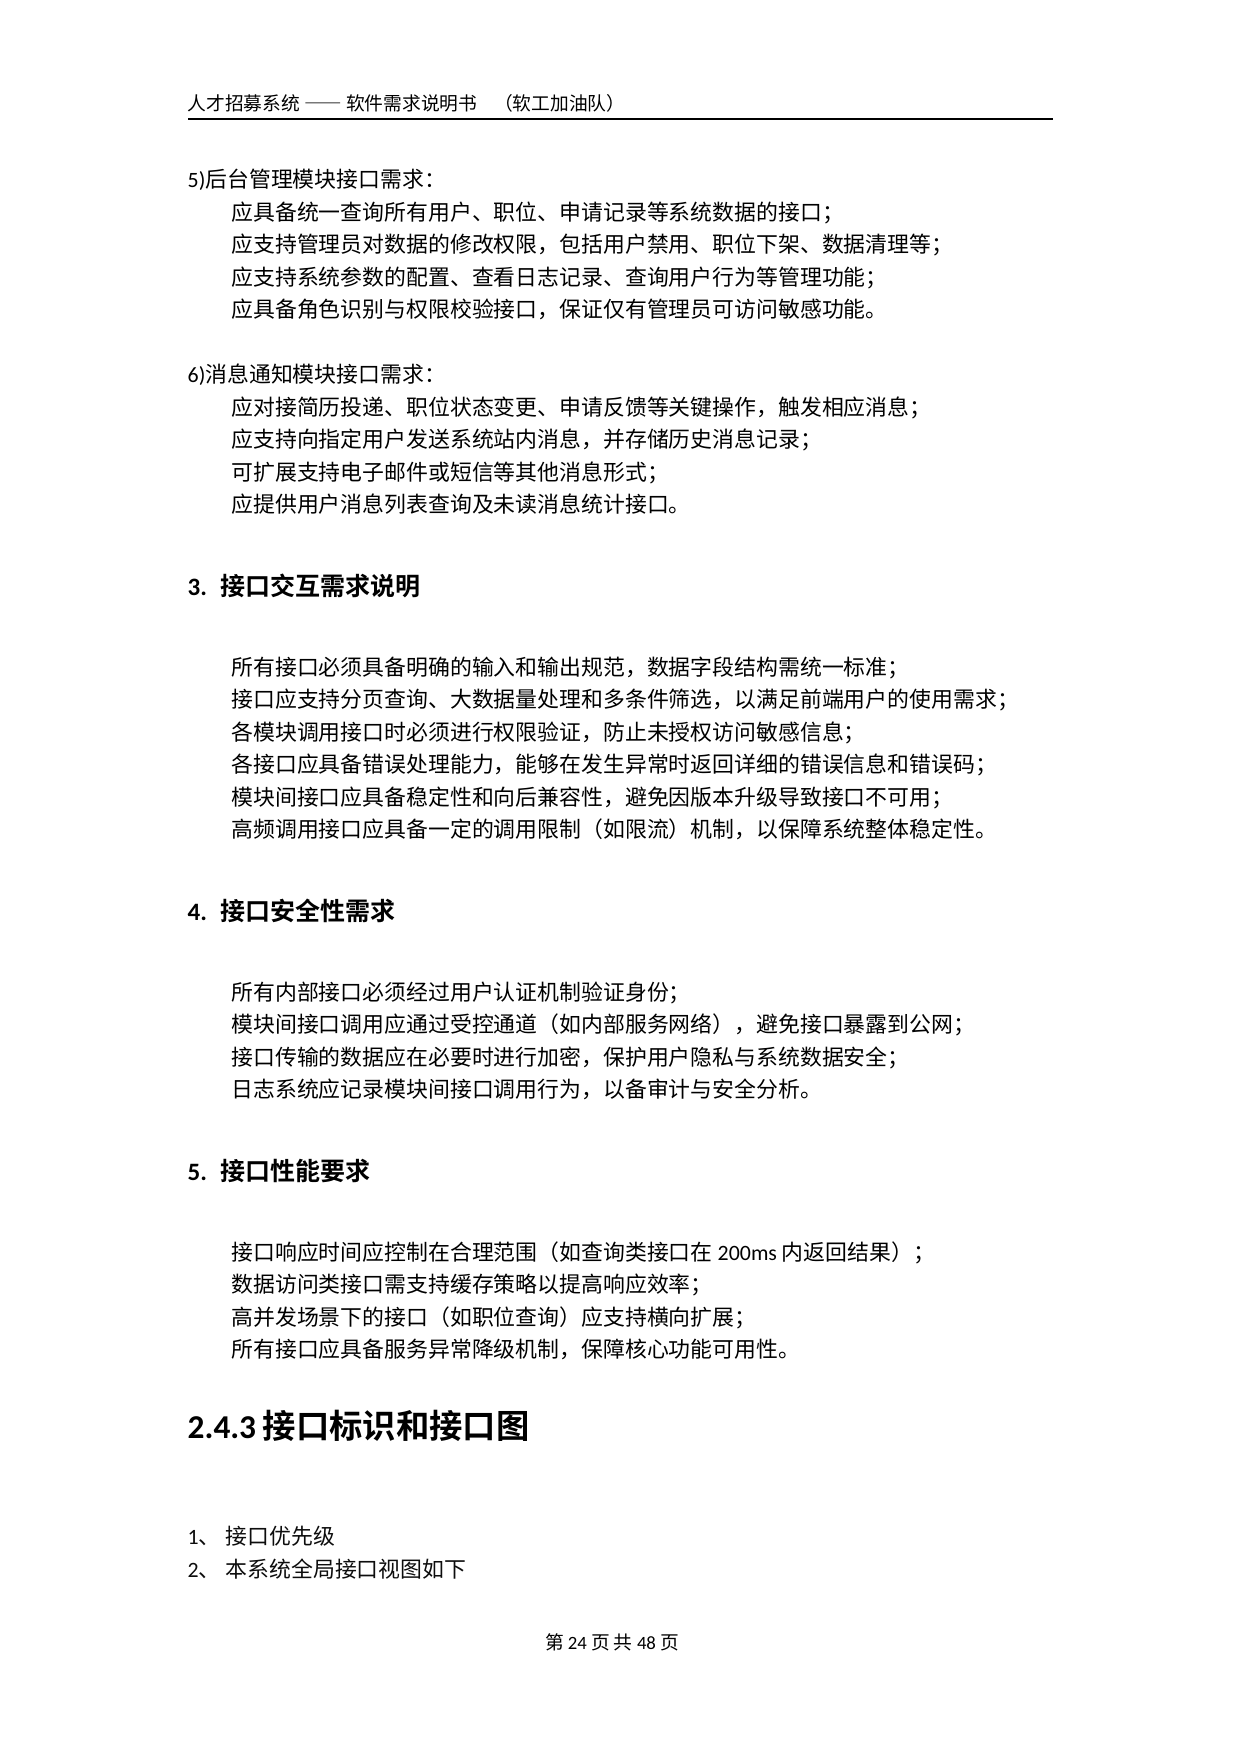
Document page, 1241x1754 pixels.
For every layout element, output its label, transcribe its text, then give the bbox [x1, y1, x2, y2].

text 5)后台管理模块接口需求： [187, 162, 1053, 194]
text 应支持系统参数的配置、查看日志记录、查询用户行为等管理功能； [187, 259, 1053, 292]
text 应支持管理员对数据的修改权限，包括用户禁用、职位下架、数据清理等； [187, 227, 1053, 259]
text 数据访问类接口需支持缓存策略以提高响应效率； [187, 1267, 1053, 1299]
text 接口应支持分页查询、大数据量处理和多条件筛选，以满足前端用户的使用需求； [187, 682, 1053, 714]
list 接口性能要求 [187, 1137, 1053, 1202]
text 各模块调用接口时必须进行权限验证，防止未授权访问敏感信息； [187, 714, 1053, 747]
text 6)消息通知模块接口需求： [187, 357, 1053, 389]
text 应提供用户消息列表查询及未读消息统计接口。 [187, 487, 1053, 519]
text 高并发场景下的接口（如职位查询）应支持横向扩展； [187, 1299, 1053, 1332]
text 应具备统一查询所有用户、职位、申请记录等系统数据的接口； [187, 194, 1053, 227]
list 接口交互需求说明 [187, 552, 1053, 617]
subtitle 2.4.3接口标识和接口图 [187, 1392, 1053, 1457]
text 模块间接口应具备稳定性和向后兼容性，避免因版本升级导致接口不可用； [187, 779, 1053, 812]
text 各接口应具备错误处理能力，能够在发生异常时返回详细的错误信息和错误码； [187, 747, 1053, 779]
text 高频调用接口应具备一定的调用限制（如限流）机制，以保障系统整体稳定性。 [187, 812, 1053, 844]
text 接口传输的数据应在必要时进行加密，保护用户隐私与系统数据安全； [187, 1039, 1053, 1072]
text 接口响应时间应控制在合理范围（如查询类接口在 200ms 内返回结果）； [187, 1234, 1053, 1267]
text 所有接口必须具备明确的输入和输出规范，数据字段结构需统一标准； [187, 649, 1053, 682]
text 应具备角色识别与权限校验接口，保证仅有管理员可访问敏感功能。 [187, 292, 1053, 324]
text 1、 接口优先级 [187, 1519, 1053, 1551]
text 日志系统应记录模块间接口调用行为，以备审计与安全分析。 [187, 1072, 1053, 1104]
text 模块间接口调用应通过受控通道（如内部服务网络），避免接口暴露到公网； [187, 1007, 1053, 1039]
text 应对接简历投递、职位状态变更、申请反馈等关键操作，触发相应消息； [187, 389, 1053, 422]
text 可扩展支持电子邮件或短信等其他消息形式； [187, 454, 1053, 487]
list 接口安全性需求 [187, 877, 1053, 942]
text 2、 本系统全局接口视图如下 [187, 1551, 1053, 1584]
text 所有接口应具备服务异常降级机制，保障核心功能可用性。 [187, 1332, 1053, 1364]
text 应支持向指定用户发送系统站内消息，并存储历史消息记录； [187, 422, 1053, 454]
text 所有内部接口必须经过用户认证机制验证身份； [187, 974, 1053, 1007]
